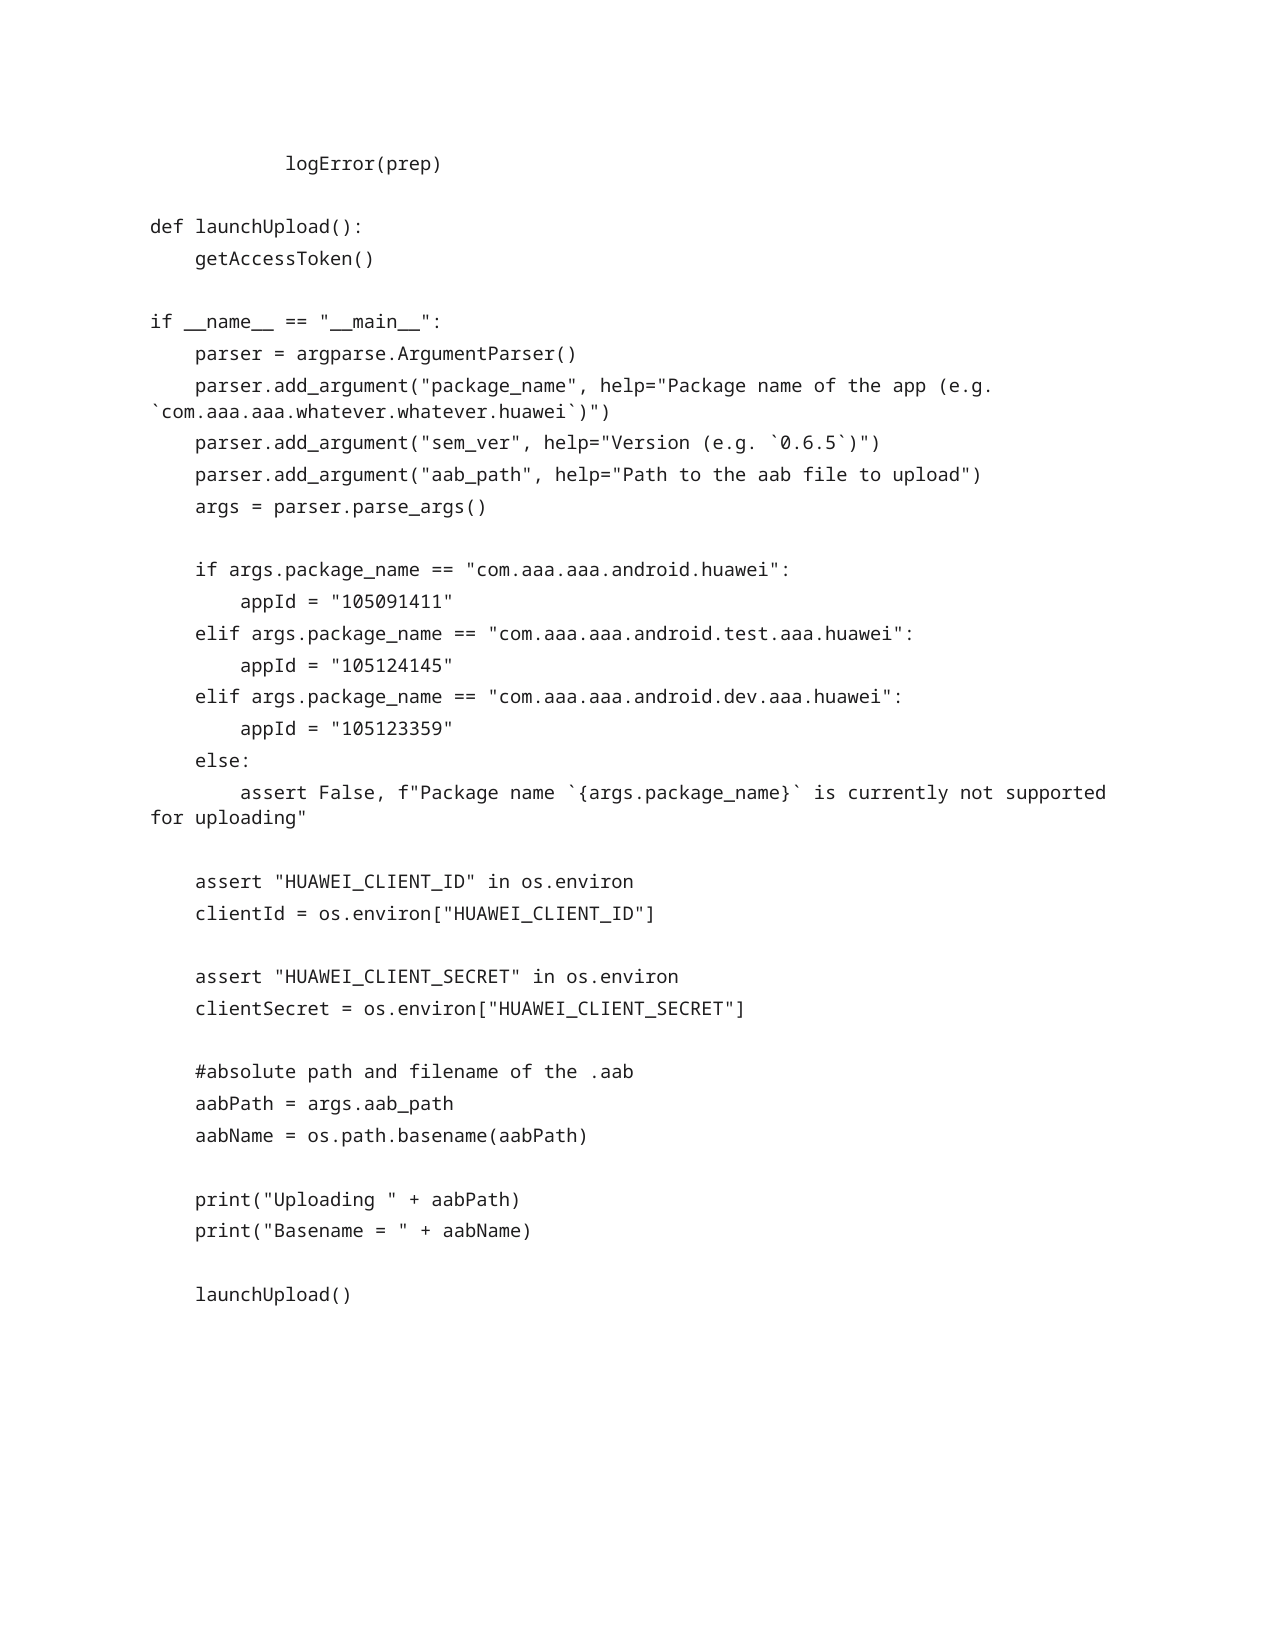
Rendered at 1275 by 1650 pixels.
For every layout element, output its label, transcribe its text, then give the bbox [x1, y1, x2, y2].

text aabPath = args.aab_path [150, 1091, 1125, 1116]
text appId = "105091411" [150, 588, 1125, 614]
text appId = "105124145" [150, 652, 1125, 678]
text else: [150, 747, 1125, 773]
text #absolute path and filename of the .aab [150, 1059, 1125, 1084]
text parser.add_argument("aab_path", help="Path to the aab file to upload") [150, 461, 1125, 487]
text parser.add_argument("package_name", help="Package name of the app (e.g. `com.aaa.aaa.whatever.whatever.huawei`)") [150, 372, 1125, 423]
text elif args.package_name == "com.aaa.aaa.android.test.aaa.huawei": [150, 620, 1125, 646]
text assert "HUAWEI_CLIENT_SECRET" in os.environ [150, 963, 1125, 989]
text clientSecret = os.environ["HUAWEI_CLIENT_SECRET"] [150, 995, 1125, 1021]
text aabName = os.path.basename(aabPath) [150, 1122, 1125, 1148]
text print("Basename = " + aabName) [150, 1218, 1125, 1243]
text assert False, f"Package name `{args.package_name}` is currently not supported for uploading" [150, 779, 1125, 830]
text def launchUpload(): [150, 213, 1125, 239]
text parser = argparse.ArgumentParser() [150, 341, 1125, 366]
text assert "HUAWEI_CLIENT_ID" in os.environ [150, 868, 1125, 894]
text clientId = os.environ["HUAWEI_CLIENT_ID"] [150, 900, 1125, 926]
text parser.add_argument("sem_ver", help="Version (e.g. `0.6.5`)") [150, 430, 1125, 455]
text appId = "105123359" [150, 716, 1125, 741]
text launchUpload() [150, 1281, 1125, 1307]
text logError(prep) [150, 150, 1125, 176]
text if args.package_name == "com.aaa.aaa.android.huawei": [150, 557, 1125, 582]
text args = parser.parse_args() [150, 493, 1125, 519]
text getAccessToken() [150, 245, 1125, 271]
text if __name__ == "__main__": [150, 309, 1125, 334]
text print("Uploading " + aabPath) [150, 1186, 1125, 1211]
text elif args.package_name == "com.aaa.aaa.android.dev.aaa.huawei": [150, 684, 1125, 709]
